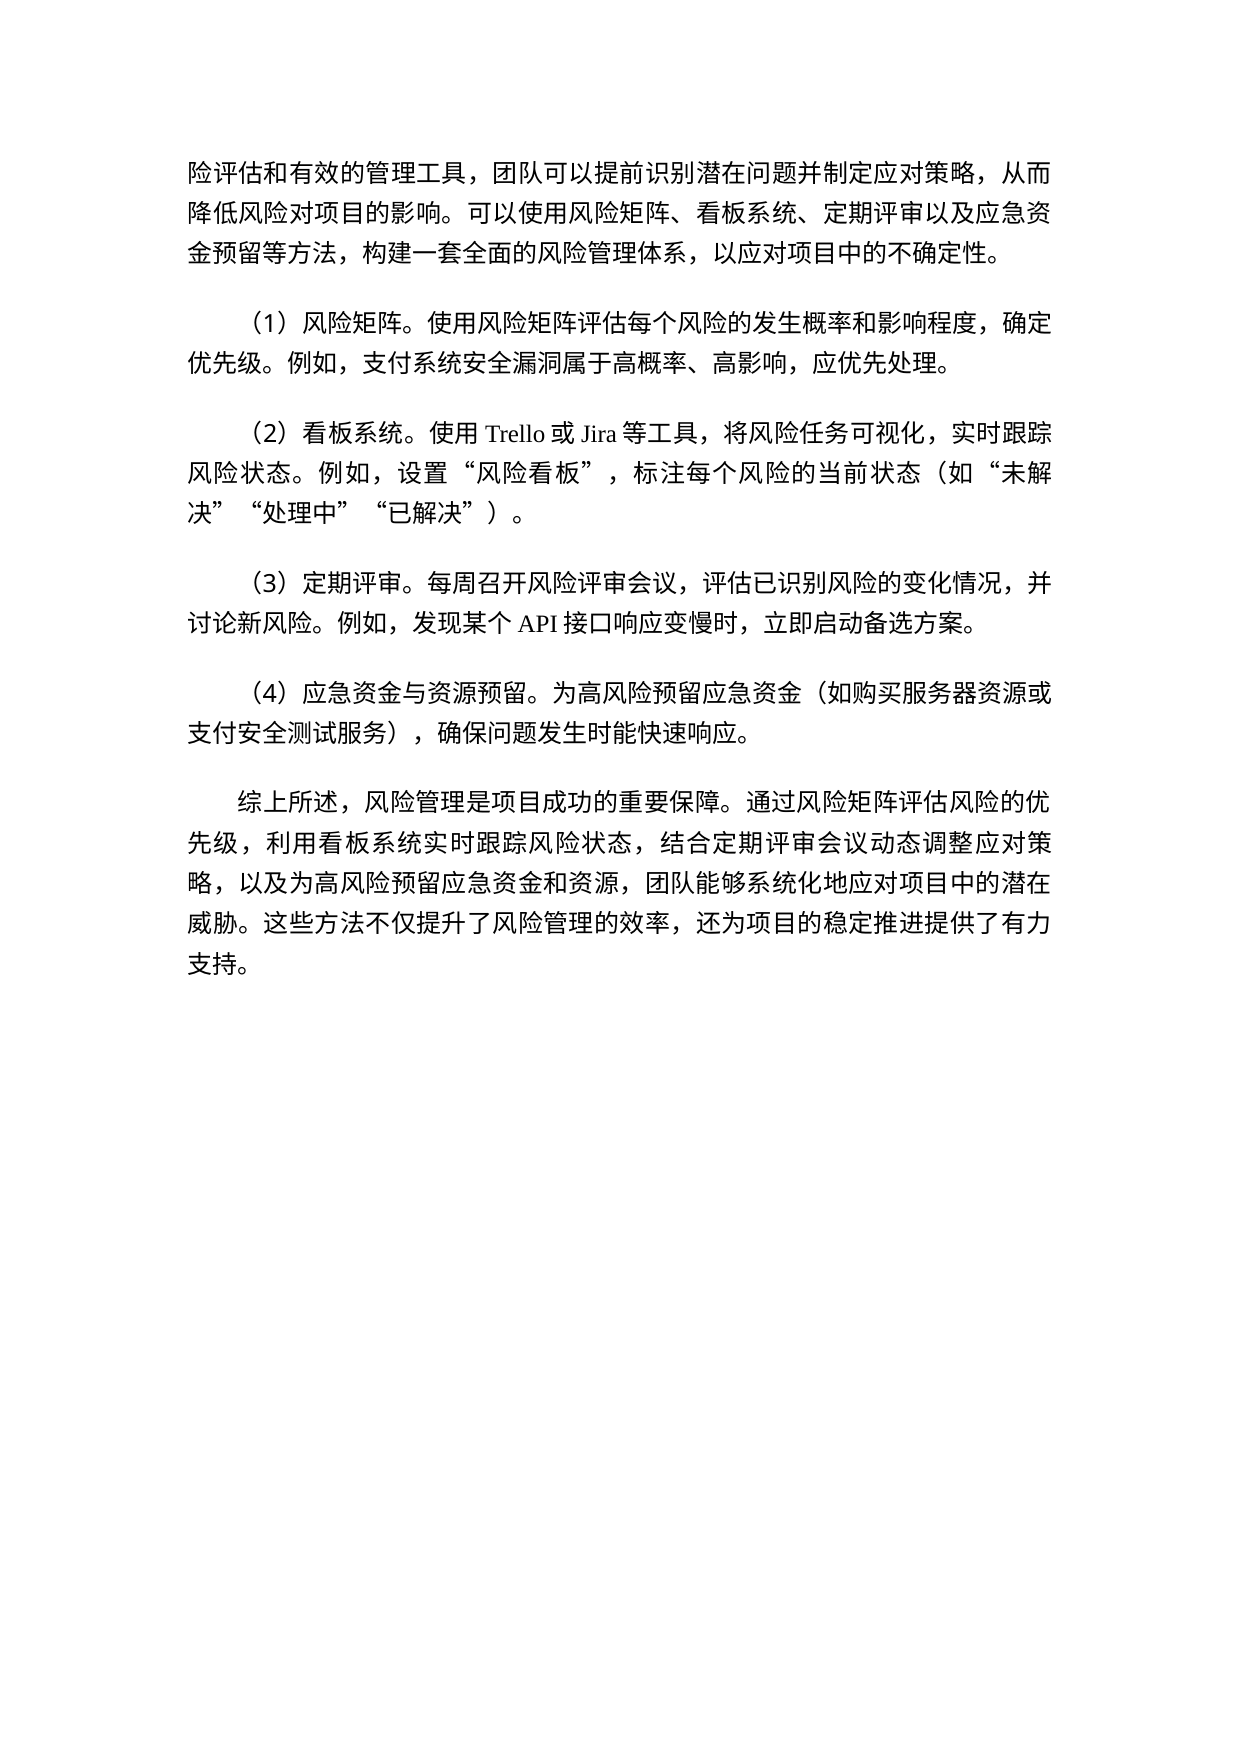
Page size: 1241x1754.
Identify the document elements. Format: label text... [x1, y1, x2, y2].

text （4）应急资金与资源预留。为高风险预留应急资金（如购买服务器资源或支付安全测试服务），确保问题发生时能快速响应。 [187, 671, 1053, 752]
text 综上所述，风险管理是项目成功的重要保障。通过风险矩阵评估风险的优先级，利用看板系统实时跟踪风险状态，结合定期评审会议动态调整应对策略，以及为高风险预留应急资金和资源，团队能够系统化地应对项目中的潜在威胁。这些方法不仅提升了风险管理的效率，还为项目的稳定推进提供了有力支持。 [187, 781, 1053, 982]
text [187, 151, 1053, 272]
text （3）定期评审。每周召开风险评审会议，评估已识别风险的变化情况，并讨论新风险。例如，发现某个API接口响应变慢时，立即启动备选方案。 [187, 561, 1053, 642]
text （2）看板系统。使用Trello或Jira等工具，将风险任务可视化，实时跟踪风险状态。例如，设置“风险看板”，标注每个风险的当前状态（如“未解决”“处理中”“已解决”）。 [187, 411, 1053, 532]
text （1）风险矩阵。使用风险矩阵评估每个风险的发生概率和影响程度，确定优先级。例如，支付系统安全漏洞属于高概率、高影响，应优先处理。 [187, 301, 1053, 382]
